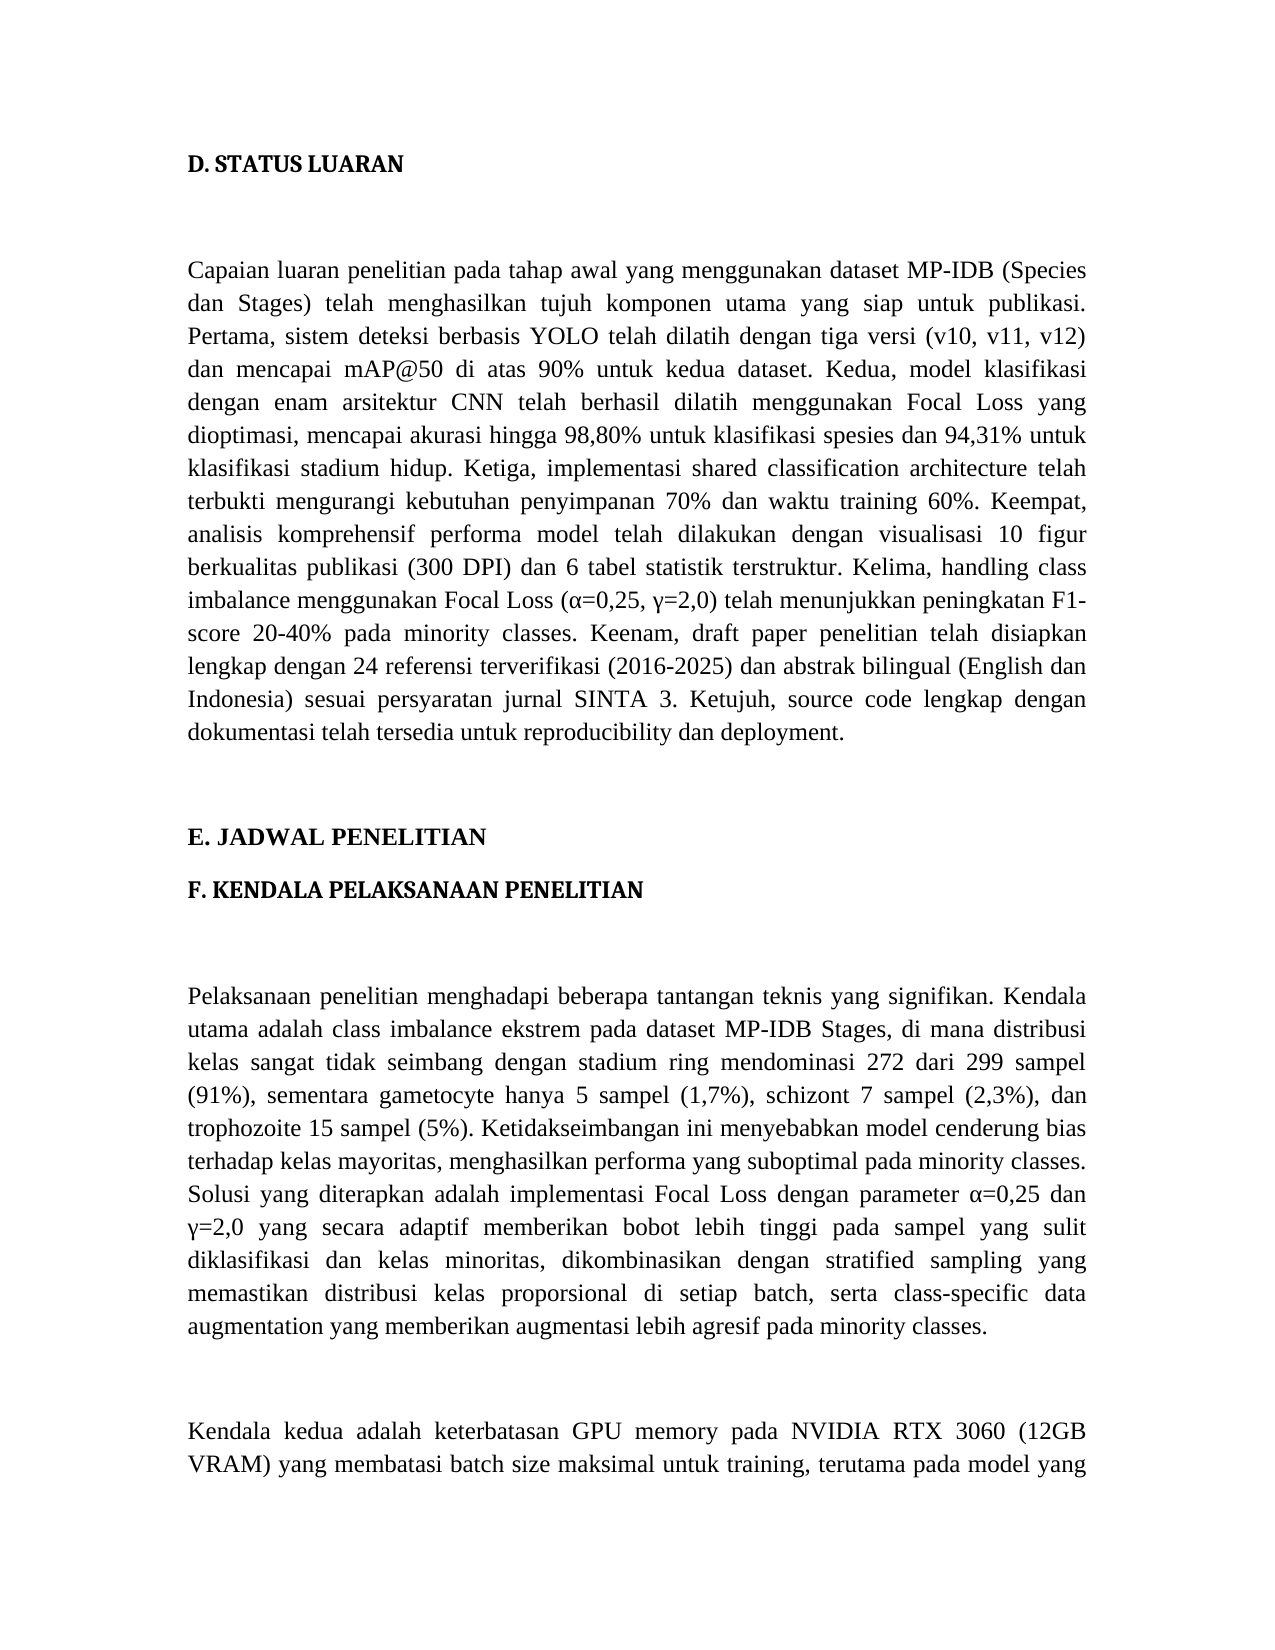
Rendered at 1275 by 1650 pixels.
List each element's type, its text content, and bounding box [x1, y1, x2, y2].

text E. JADWAL PENELITIAN [187, 822, 1087, 851]
text Capaian luaran penelitian pada tahap awal yang menggunakan dataset MP-IDB (Species dan Stages) telah menghasilkan tujuh komponen utama yang siap untuk publikasi. Pertama, sistem deteksi berbasis YOLO telah dilatih dengan tiga versi (v10, v11, v12) dan mencapai mAP@50 di atas 90% untuk kedua dataset. Kedua, model klasifikasi dengan enam arsitektur CNN telah berhasil dilatih menggunakan Focal Loss yang dioptimasi, mencapai akurasi hingga 98,80% untuk klasifikasi spesies dan 94,31% untuk klasifikasi stadium hidup. Ketiga, implementasi shared classification architecture telah terbukti mengurangi kebutuhan penyimpanan 70% dan waktu training 60%. Keempat, analisis komprehensif performa model telah dilakukan dengan visualisasi 10 figur berkualitas publikasi (300 DPI) dan 6 tabel statistik terstruktur. Kelima, handling class imbalance menggunakan Focal Loss (α=0,25, γ=2,0) telah menunjukkan peningkatan F1-score 20-40% pada minority classes. Keenam, draft paper penelitian telah disiapkan lengkap dengan 24 referensi terverifikasi (2016-2025) dan abstrak bilingual (English dan Indonesia) sesuai persyaratan jurnal SINTA 3. Ketujuh, source code lengkap dengan dokumentasi telah tersedia untuk reproducibility dan deployment. [187, 255, 1087, 746]
text F. KENDALA PELAKSANAAN PENELITIAN [187, 876, 1087, 905]
text D. STATUS LUARAN [187, 150, 1087, 179]
